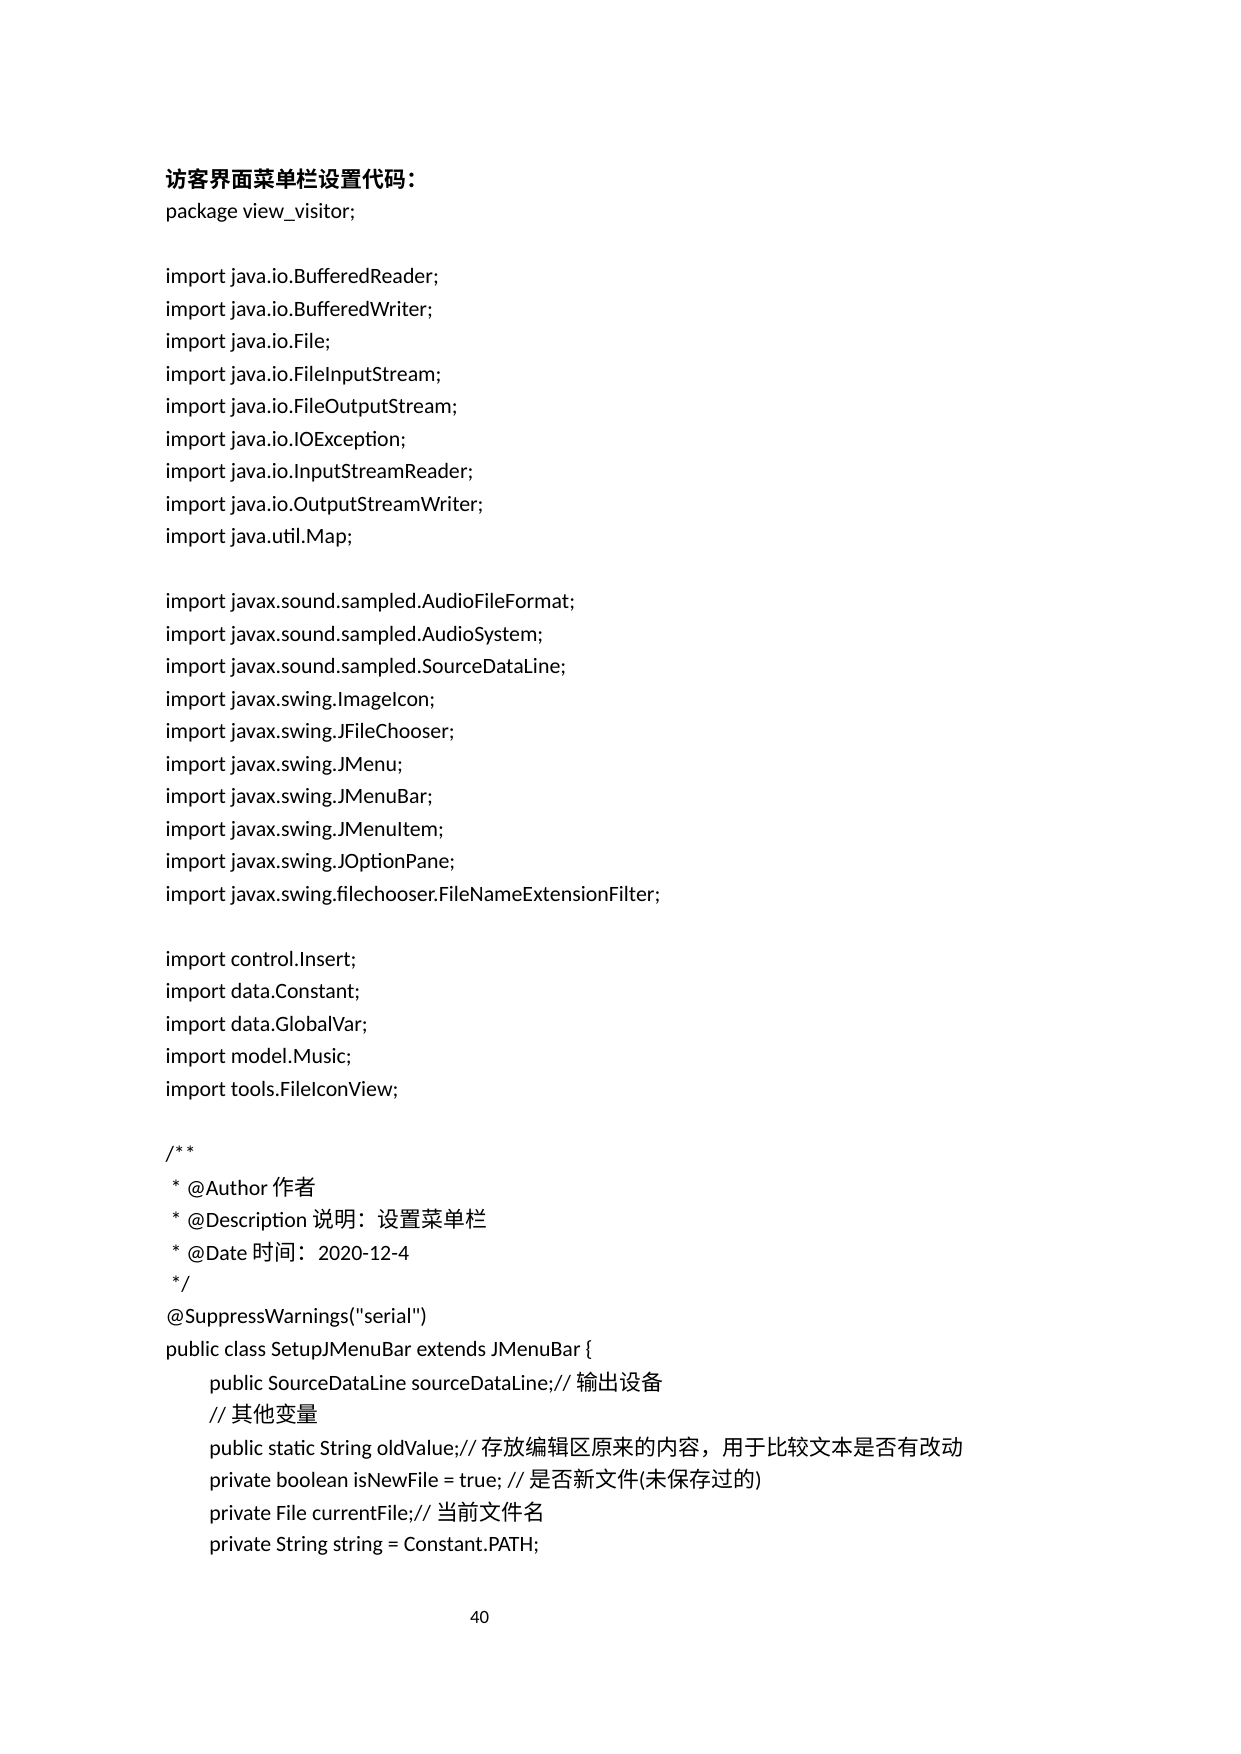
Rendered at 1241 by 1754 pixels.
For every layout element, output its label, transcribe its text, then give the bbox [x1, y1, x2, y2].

text import javax.swing.JMenuItem; [165, 812, 1075, 844]
text @SuppressWarnings("serial") [165, 1299, 1075, 1332]
text import javax.swing.JMenuBar; [165, 779, 1075, 812]
text import java.io.FileOutputStream; [165, 389, 1075, 422]
text import java.io.File; [165, 324, 1075, 357]
text private boolean isNewFile = true; // 是否新文件(未保存过的) [165, 1462, 1075, 1494]
text import javax.sound.sampled.AudioFileFormat; [165, 584, 1075, 617]
text import javax.sound.sampled.AudioSystem; [165, 617, 1075, 649]
text 访客界面菜单栏设置代码： [165, 162, 1075, 194]
text import control.Insert; [165, 942, 1075, 974]
text public static String oldValue;// 存放编辑区原来的内容，用于比较文本是否有改动 [165, 1429, 1075, 1462]
text * @Date 时间：2020-12-4 [165, 1234, 1075, 1267]
text import data.GlobalVar; [165, 1007, 1075, 1039]
text import java.io.BufferedReader; [165, 259, 1075, 292]
text /** [165, 1137, 1075, 1169]
text import javax.swing.JFileChooser; [165, 714, 1075, 747]
text import data.Constant; [165, 974, 1075, 1007]
text import java.io.FileInputStream; [165, 357, 1075, 389]
text import java.util.Map; [165, 519, 1075, 552]
text package view_visitor; [165, 194, 1075, 227]
text import model.Music; [165, 1039, 1075, 1072]
text import javax.sound.sampled.SourceDataLine; [165, 649, 1075, 682]
text import javax.swing.JOptionPane; [165, 844, 1075, 877]
text import java.io.OutputStreamWriter; [165, 487, 1075, 519]
text // 其他变量 [165, 1397, 1075, 1429]
text import javax.swing.JMenu; [165, 747, 1075, 779]
text public SourceDataLine sourceDataLine;// 输出设备 [165, 1364, 1075, 1397]
text private File currentFile;// 当前文件名 [165, 1494, 1075, 1527]
text import java.io.InputStreamReader; [165, 454, 1075, 487]
text public class SetupJMenuBar extends JMenuBar { [165, 1332, 1075, 1364]
text private String string = Constant.PATH; [165, 1527, 1075, 1559]
text import javax.swing.filechooser.FileNameExtensionFilter; [165, 877, 1075, 909]
text import javax.swing.ImageIcon; [165, 682, 1075, 714]
text * @Author 作者 [165, 1169, 1075, 1202]
text import tools.FileIconView; [165, 1072, 1075, 1104]
text import java.io.BufferedWriter; [165, 292, 1075, 324]
text * @Description 说明：设置菜单栏 [165, 1202, 1075, 1234]
text */ [165, 1267, 1075, 1299]
text import java.io.IOException; [165, 422, 1075, 454]
